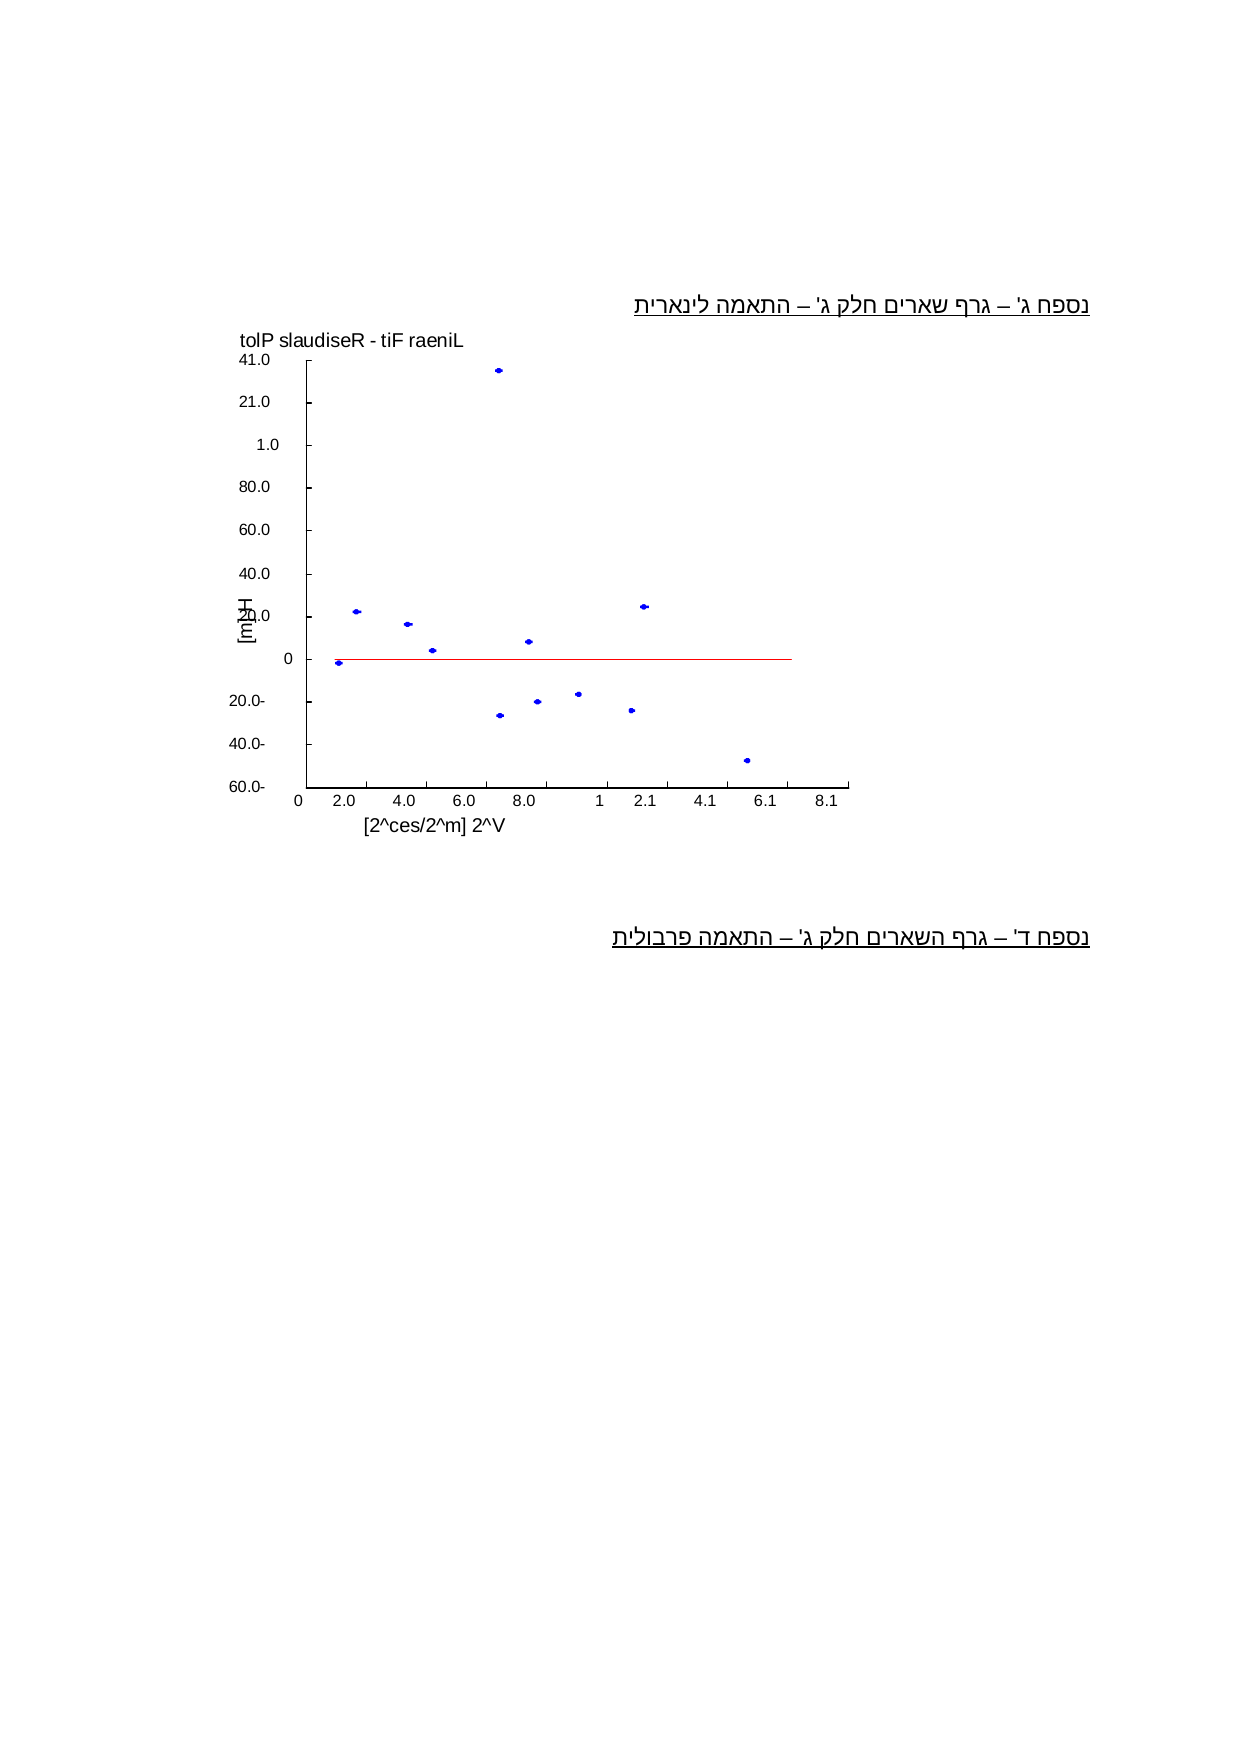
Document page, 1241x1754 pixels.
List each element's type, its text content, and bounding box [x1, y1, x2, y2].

text נספח ג' – גרף שארים חלק ג' – התאמה לינארית [150, 292, 1090, 318]
text נספח ד' – גרף השארים חלק ג' – התאמה פרבולית [150, 923, 1090, 950]
